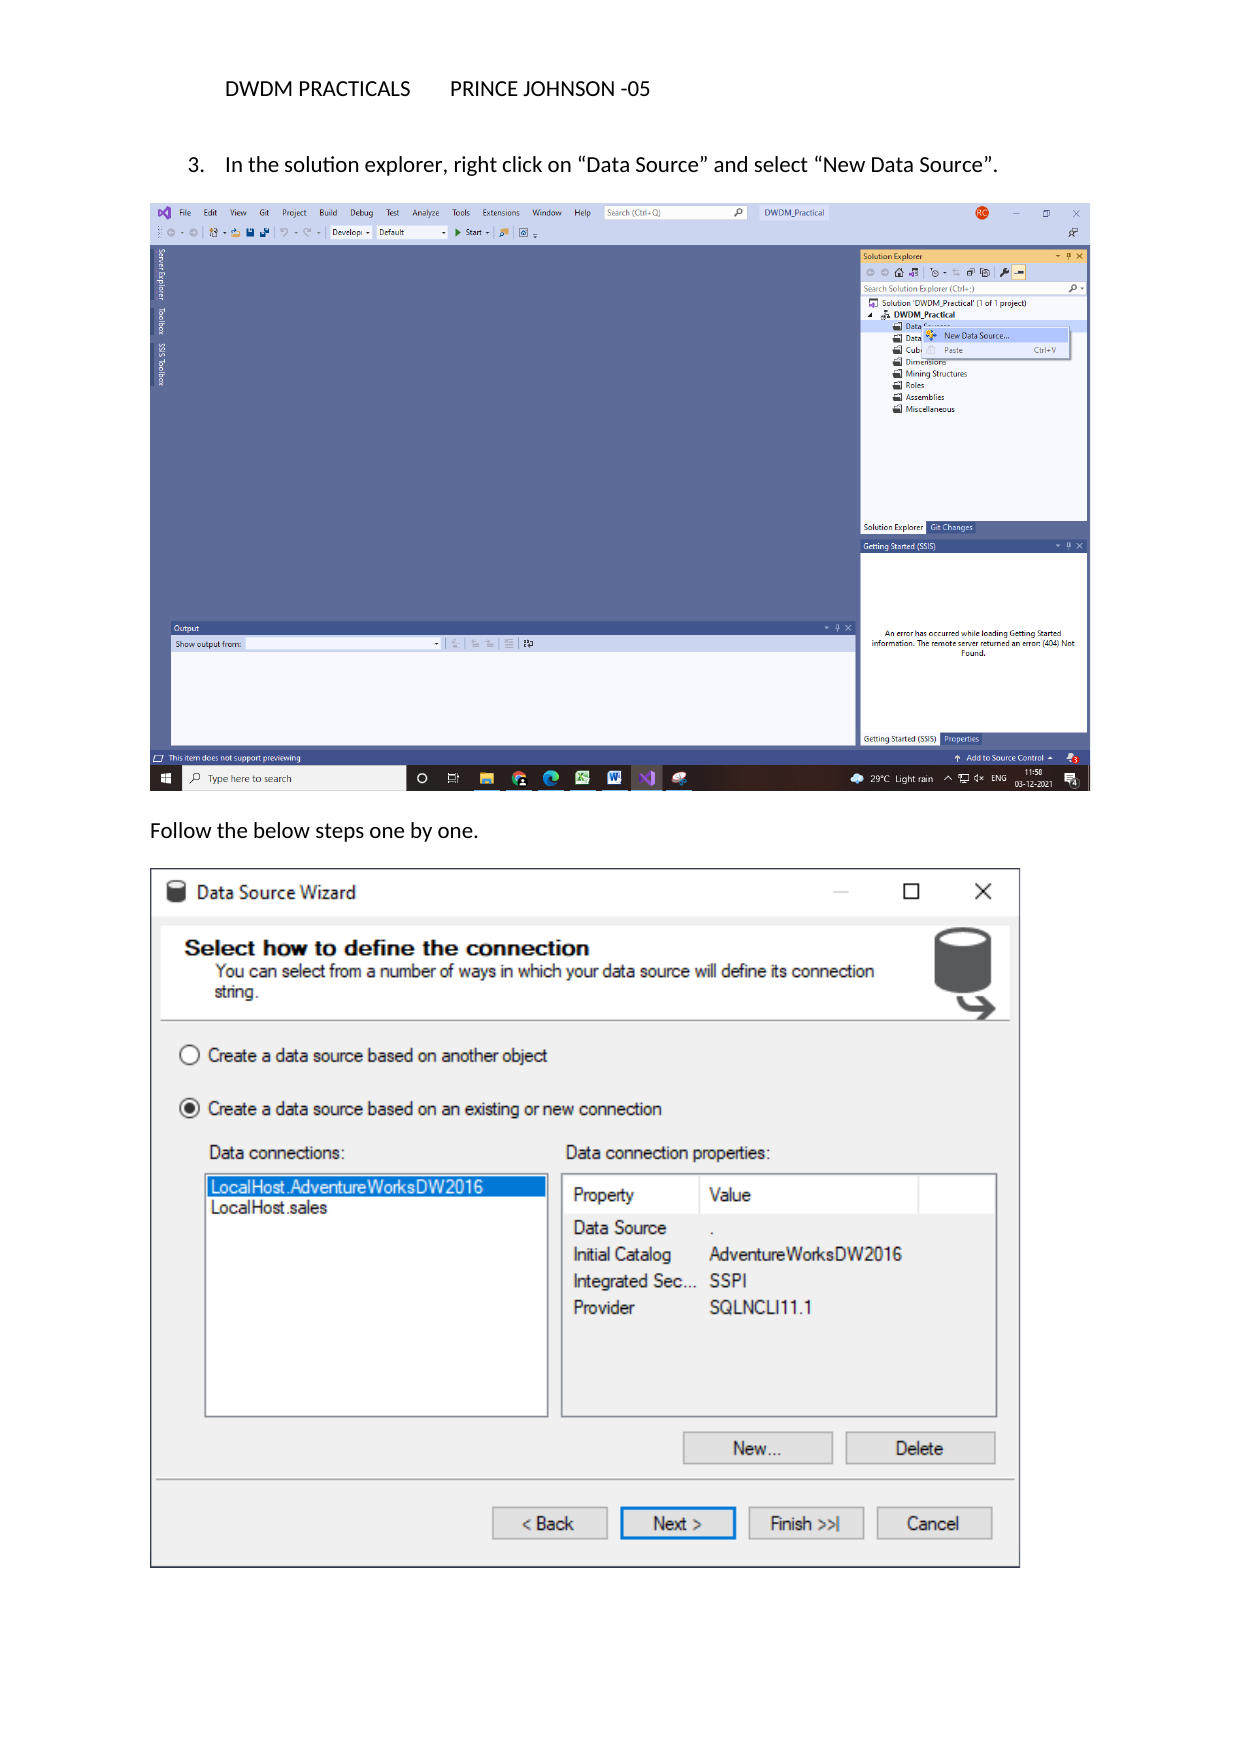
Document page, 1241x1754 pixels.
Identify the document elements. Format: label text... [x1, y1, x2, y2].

list In the solution explorer, right click on “Data Source” and select “New Data Source”. [187, 150, 1090, 178]
picture [150, 868, 1021, 1568]
picture [150, 203, 1091, 791]
text Follow the below steps one by one. [150, 816, 1090, 844]
